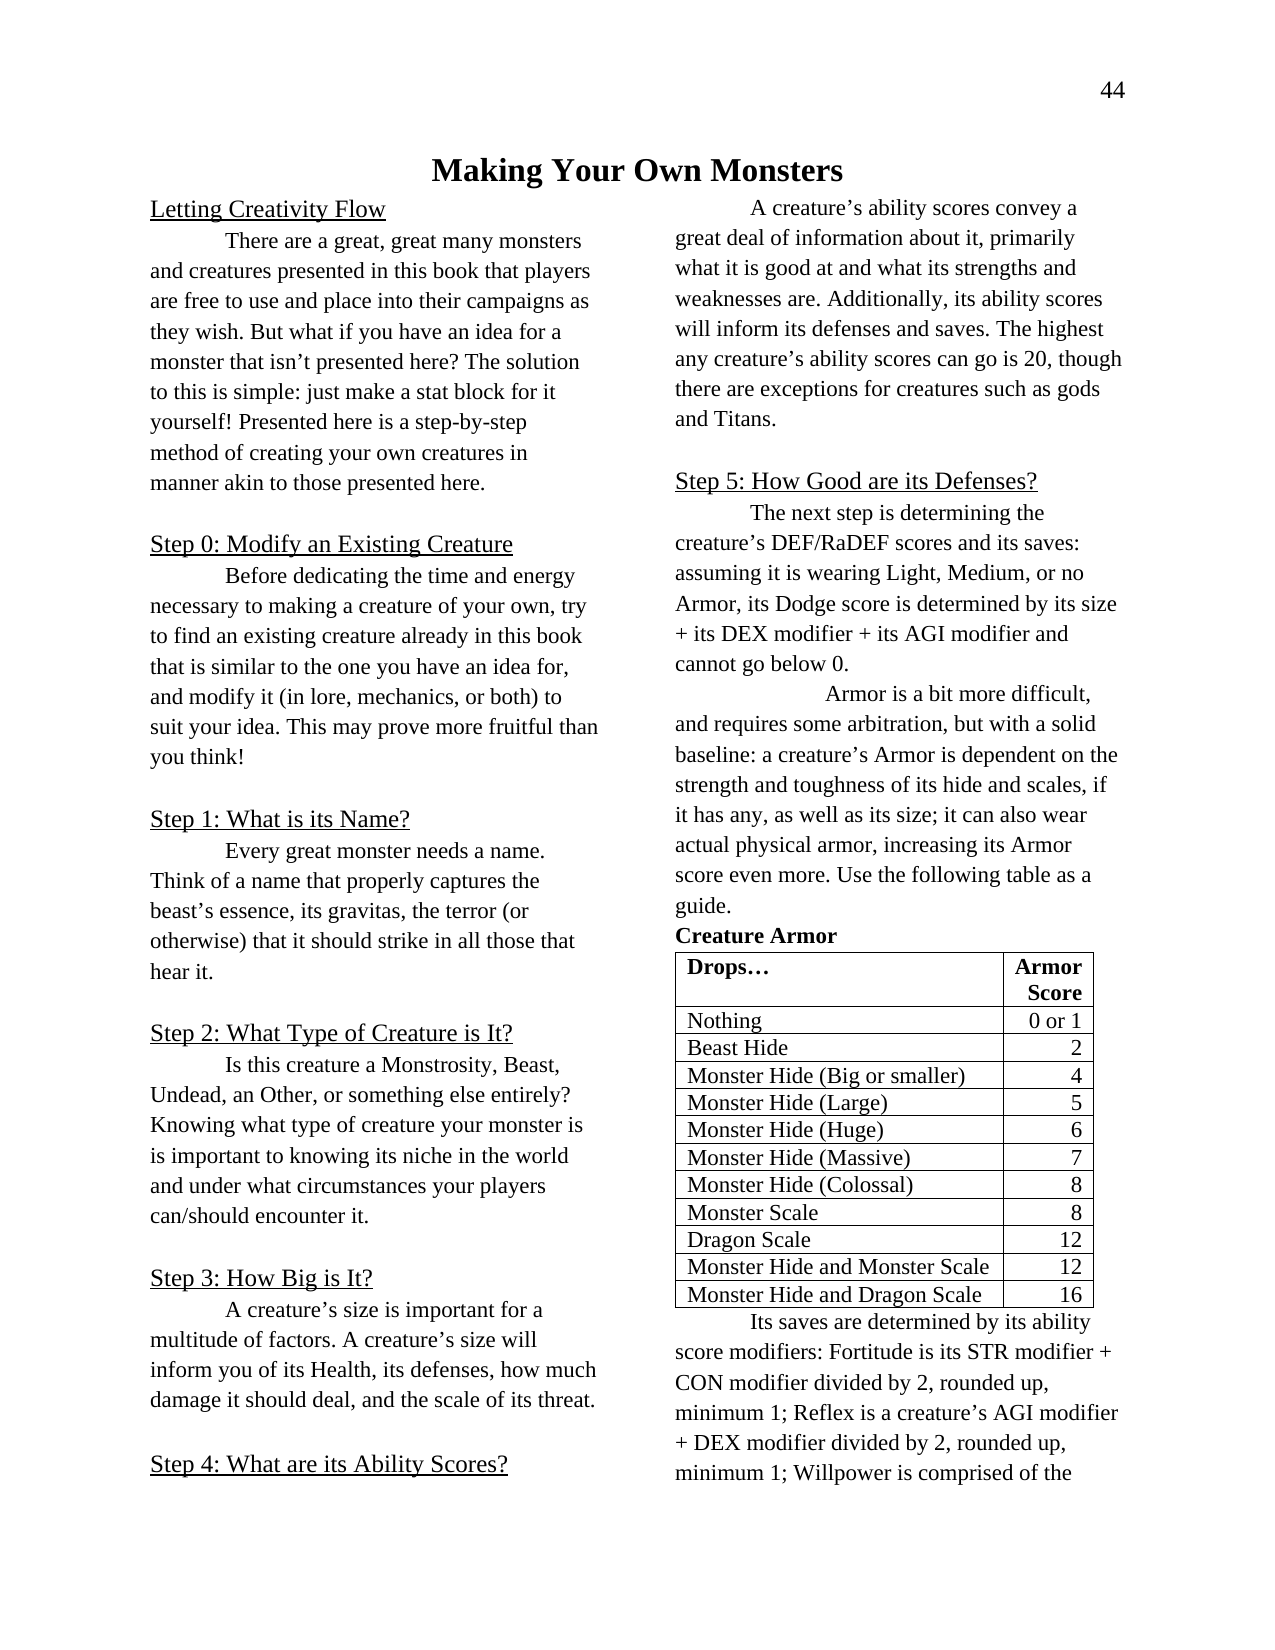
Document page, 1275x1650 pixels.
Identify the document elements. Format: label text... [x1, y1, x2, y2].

text The next step is determining the creature’s DEF/RaDEF scores and its saves: assuming it is wearing Light, Medium, or no Armor, its Dodge score is determined by its size + its DEX modifier + its AGI modifier and cannot go below 0. [675, 499, 1125, 676]
table_cell Monster Hide (Huge) [676, 1116, 1003, 1143]
text Step 3: How Big is It? [150, 1263, 600, 1291]
table_cell 7 [1004, 1144, 1093, 1170]
table_cell Monster Hide (Massive) [676, 1144, 1003, 1170]
text Is this creature a Monstrosity, Beast, Undead, an Other, or something else entirely? Knowing what type of creature your monster is is important to knowing its niche in the world and under what circumstances your players can/should encounter it. [150, 1051, 600, 1228]
table_cell Monster Hide (Large) [676, 1089, 1003, 1115]
text A creature’s ability scores convey a great deal of information about it, primarily what it is good at and what its strengths and weaknesses are. Additionally, its ability scores will inform its defenses and saves. The highest any creature’s ability scores can go is 20, though there are exceptions for creatures such as gods and Titans. [675, 194, 1125, 432]
table_cell 16 [1004, 1281, 1093, 1307]
table_cell Monster Hide and Dragon Scale [676, 1281, 1003, 1307]
table_cell Monster Scale [676, 1199, 1003, 1225]
text Step 2: What Type of Creature is It? [150, 1018, 600, 1047]
text Armor is a bit more difficult, and requires some arbitration, but with a solid baseline: a creature’s Armor is dependent on the strength and toughness of its hide and scales, if it has any, as well as its size; it can also wear actual physical armor, increasing its Armor score even more. Use the following table as a guide. [675, 680, 1125, 918]
text Step 0: Modify an Existing Creature [150, 529, 600, 558]
table_cell 5 [1004, 1089, 1093, 1115]
table_cell Monster Hide and Monster Scale [676, 1254, 1003, 1280]
text A creature’s size is important for a multitude of factors. A creature’s size will inform you of its Health, its defenses, how much damage it should deal, and the scale of its threat. [150, 1296, 600, 1413]
table_cell 8 [1004, 1199, 1093, 1225]
table_cell 12 [1004, 1254, 1093, 1280]
text Step 1: What is its Name? [150, 804, 600, 833]
text Before dedicating the time and energy necessary to making a creature of your own, try to find an existing creature already in this book that is similar to the one you have an idea for, and modify it (in lore, mechanics, or both) to suit your idea. This may prove more fruitful than you think! [150, 562, 600, 770]
table_cell 4 [1004, 1062, 1093, 1088]
table_cell 0 or 1 [1004, 1007, 1093, 1033]
table_cell Monster Hide (Big or smaller) [676, 1062, 1003, 1088]
table_cell Beast Hide [676, 1034, 1003, 1061]
text Creature Armor [675, 922, 1125, 948]
text There are a great, great many monsters and creatures presented in this book that players are free to use and place into their campaigns as they wish. But what if you have an idea for a monster that isn’t presented here? The solution to this is simple: just make a stat block for it yourself! Presented here is a step-by-step method of creating your own creatures in manner akin to those presented here. [150, 227, 600, 495]
table_cell 12 [1004, 1226, 1093, 1252]
table_cell Dragon Scale [676, 1226, 1003, 1252]
table_header Drops… [676, 953, 1003, 1006]
table_cell 6 [1004, 1116, 1093, 1143]
table_cell Nothing [676, 1007, 1003, 1033]
table_cell 2 [1004, 1034, 1093, 1061]
table_header Armor Score [1004, 953, 1093, 1006]
table_cell Monster Hide (Colossal) [676, 1171, 1003, 1198]
text Step 4: What are its Ability Scores? [150, 1449, 600, 1478]
text Step 5: How Good are its Defenses? [675, 466, 1125, 495]
text Every great monster needs a name. Think of a name that properly captures the beast’s essence, its gravitas, the terror (or otherwise) that it should strike in all those that hear it. [150, 837, 600, 984]
text Letting Creativity Flow [150, 194, 600, 223]
table_cell 8 [1004, 1171, 1093, 1198]
text Making Your Own Monsters [150, 150, 1125, 188]
